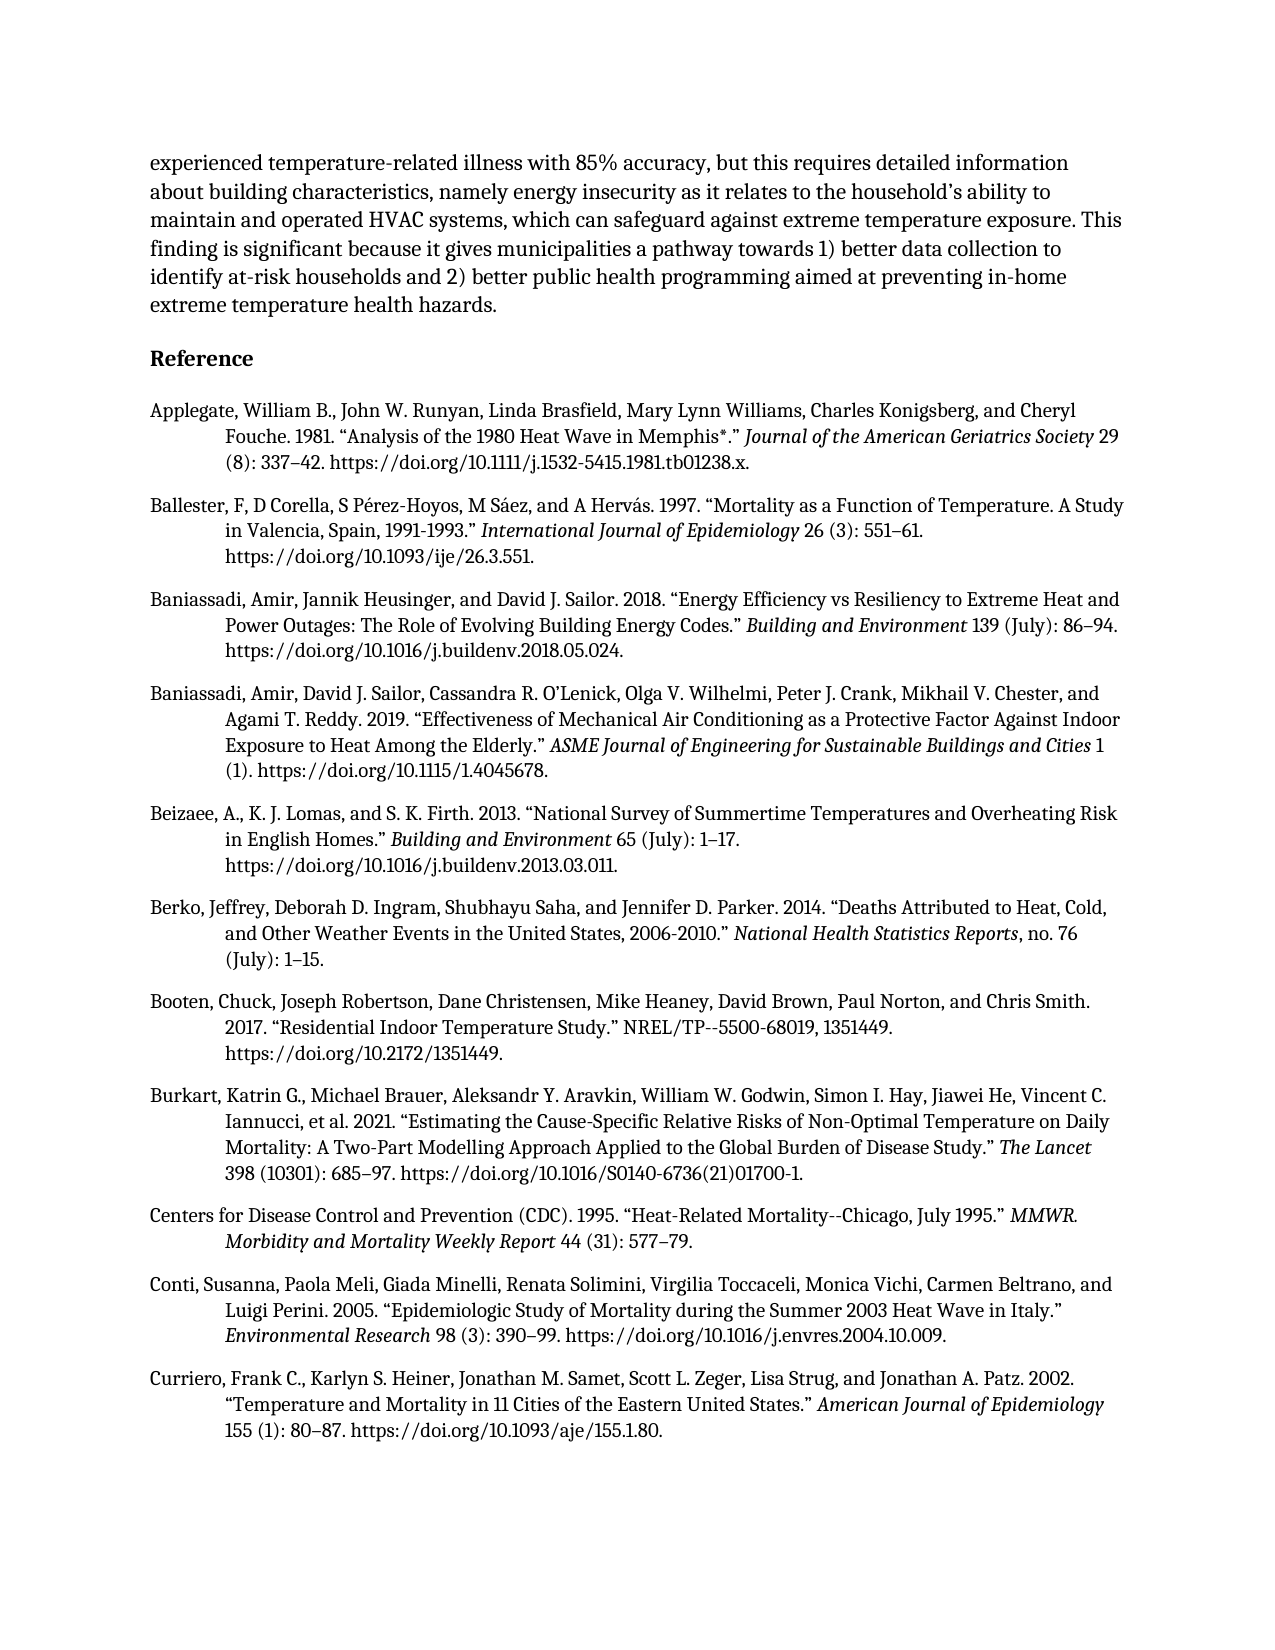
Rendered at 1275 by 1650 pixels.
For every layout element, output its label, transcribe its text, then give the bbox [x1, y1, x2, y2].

text Burkart, Katrin G., Michael Brauer, Aleksandr Y. Aravkin, William W. Godwin, Simon I. Hay, Jiawei He, Vincent C. Iannucci, et al. 2021. “Estimating the Cause-Specific Relative Risks of Non-Optimal Temperature on Daily Mortality: A Two-Part Modelling Approach Applied to the Global Burden of Disease Study.” The Lancet 398 (10301): 685–97. https://doi.org/10.1016/S0140-6736(21)01700-1. [150, 1084, 1125, 1186]
subtitle Reference [150, 346, 1125, 372]
text Baniassadi, Amir, David J. Sailor, Cassandra R. O’Lenick, Olga V. Wilhelmi, Peter J. Crank, Mikhail V. Chester, and Agami T. Reddy. 2019. “Effectiveness of Mechanical Air Conditioning as a Protective Factor Against Indoor Exposure to Heat Among the Elderly.” ASME Journal of Engineering for Sustainable Buildings and Cities 1 (1). https://doi.org/10.1115/1.4045678. [150, 682, 1125, 783]
text Baniassadi, Amir, Jannik Heusinger, and David J. Sailor. 2018. “Energy Efficiency vs Resiliency to Extreme Heat and Power Outages: The Role of Evolving Building Energy Codes.” Building and Environment 139 (July): 86–94. https://doi.org/10.1016/j.buildenv.2018.05.024. [150, 587, 1125, 663]
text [150, 150, 1125, 318]
text Beizaee, A., K. J. Lomas, and S. K. Firth. 2013. “National Survey of Summertime Temperatures and Overheating Risk in English Homes.” Building and Environment 65 (July): 1–17. https://doi.org/10.1016/j.buildenv.2013.03.011. [150, 802, 1125, 877]
text Curriero, Frank C., Karlyn S. Heiner, Jonathan M. Samet, Scott L. Zeger, Lisa Strug, and Jonathan A. Patz. 2002. “Temperature and Mortality in 11 Cities of the Eastern United States.” American Journal of Epidemiology 155 (1): 80–87. https://doi.org/10.1093/aje/155.1.80. [150, 1367, 1125, 1442]
text Applegate, William B., John W. Runyan, Linda Brasfield, Mary Lynn Williams, Charles Konigsberg, and Cheryl Fouche. 1981. “Analysis of the 1980 Heat Wave in Memphis*.” Journal of the American Geriatrics Society 29 (8): 337–42. https://doi.org/10.1111/j.1532-5415.1981.tb01238.x. [150, 399, 1125, 475]
text Conti, Susanna, Paola Meli, Giada Minelli, Renata Solimini, Virgilia Toccaceli, Monica Vichi, Carmen Beltrano, and Luigi Perini. 2005. “Epidemiologic Study of Mortality during the Summer 2003 Heat Wave in Italy.” Environmental Research 98 (3): 390–99. https://doi.org/10.1016/j.envres.2004.10.009. [150, 1272, 1125, 1348]
text Centers for Disease Control and Prevention (CDC). 1995. “Heat-Related Mortality--Chicago, July 1995.” MMWR. Morbidity and Mortality Weekly Report 44 (31): 577–79. [150, 1204, 1125, 1254]
text Ballester, F, D Corella, S Pérez-Hoyos, M Sáez, and A Hervás. 1997. “Mortality as a Function of Temperature. A Study in Valencia, Spain, 1991-1993.” International Journal of Epidemiology 26 (3): 551–61. https://doi.org/10.1093/ije/26.3.551. [150, 493, 1125, 569]
text Berko, Jeffrey, Deborah D. Ingram, Shubhayu Saha, and Jennifer D. Parker. 2014. “Deaths Attributed to Heat, Cold, and Other Weather Events in the United States, 2006-2010.” National Health Statistics Reports, no. 76 (July): 1–15. [150, 896, 1125, 971]
text Booten, Chuck, Joseph Robertson, Dane Christensen, Mike Heaney, David Brown, Paul Norton, and Chris Smith. 2017. “Residential Indoor Temperature Study.” NREL/TP--5500-68019, 1351449. https://doi.org/10.2172/1351449. [150, 990, 1125, 1066]
